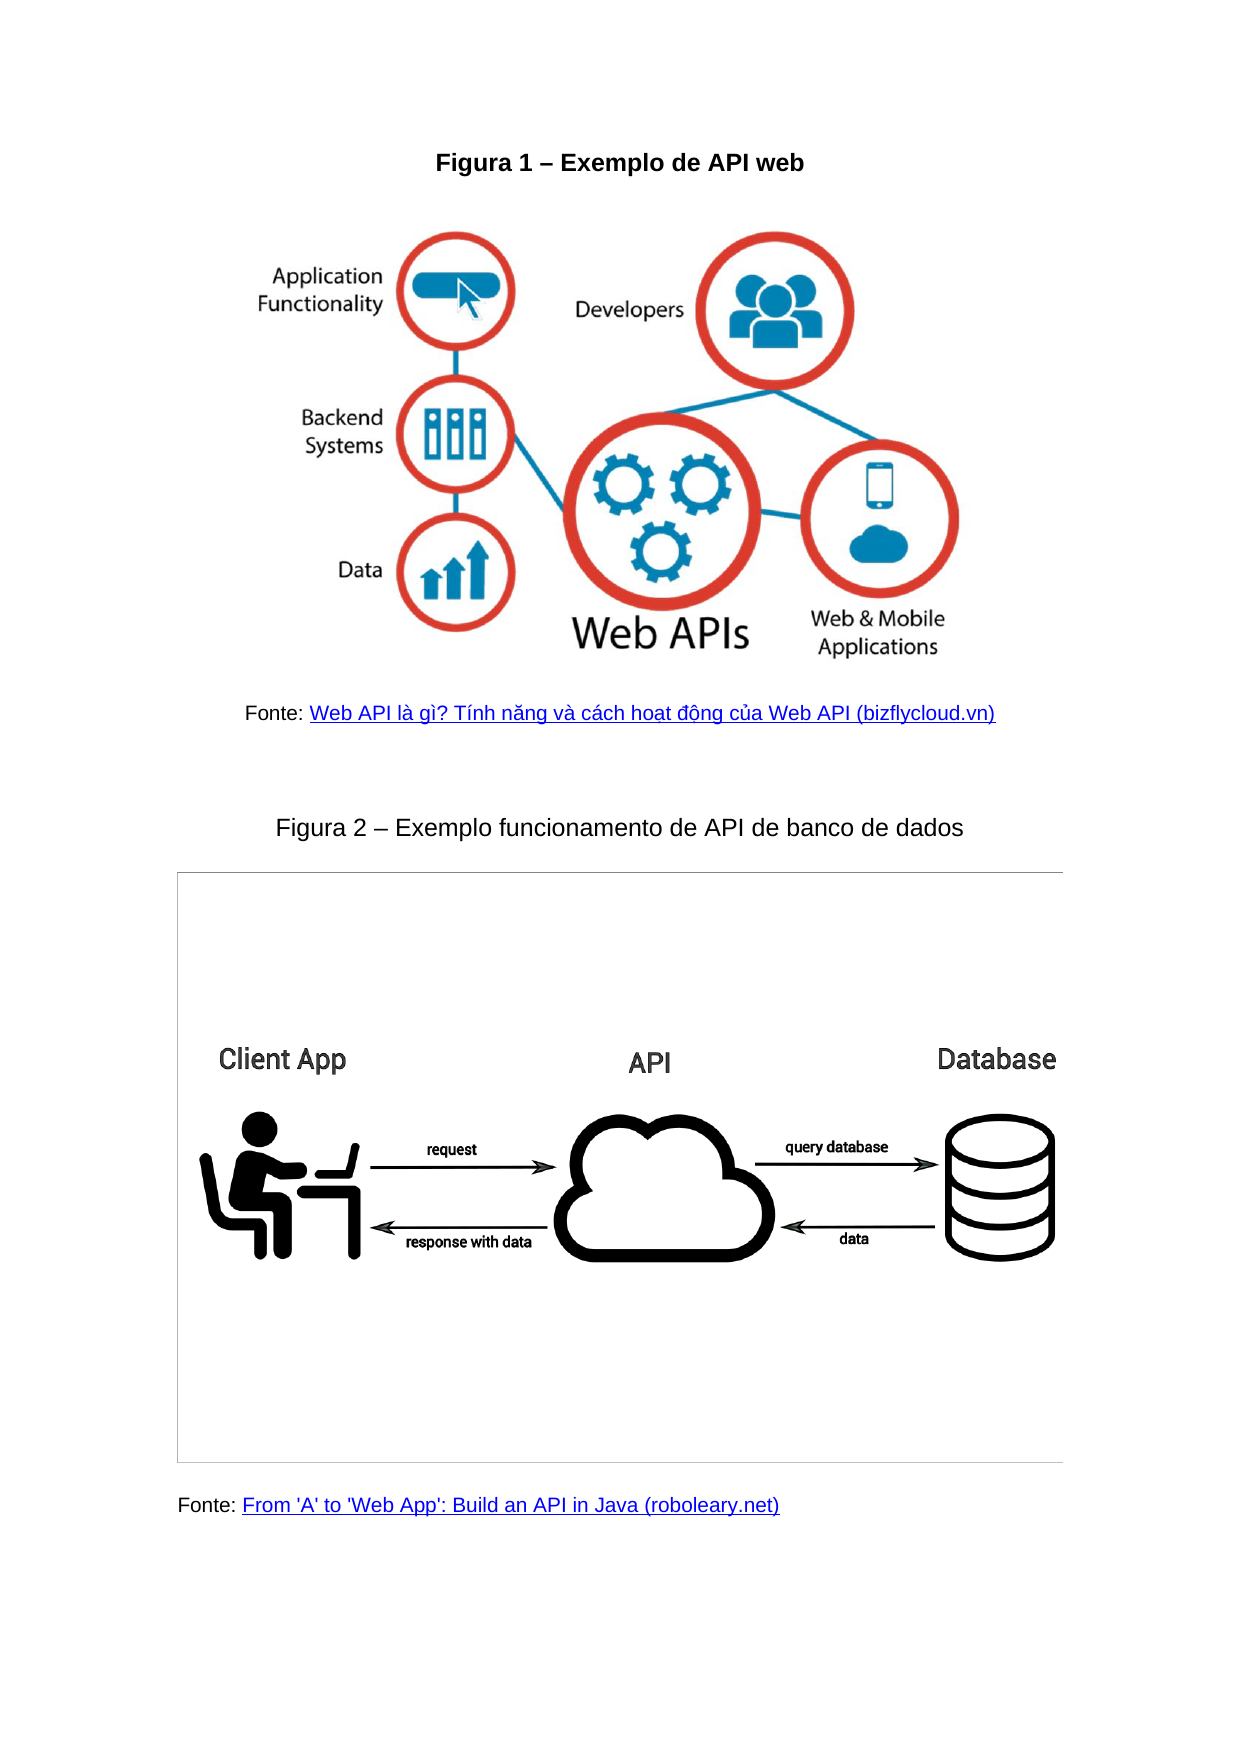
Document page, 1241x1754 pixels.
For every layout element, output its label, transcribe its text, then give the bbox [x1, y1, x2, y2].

text Figura 2 – Exemplo funcionamento de API de banco de dados [177, 813, 1063, 842]
picture [177, 207, 1063, 671]
text Fonte: From 'A' to 'Web App': Build an API in Java (roboleary.net) [177, 1493, 1063, 1517]
text Figura 1 – Exemplo de API web [177, 148, 1063, 176]
text Fonte: Web API là gì? Tính năng và cách hoạt động của Web API (bizflycloud.vn) [177, 701, 1063, 725]
picture [177, 872, 1063, 1463]
